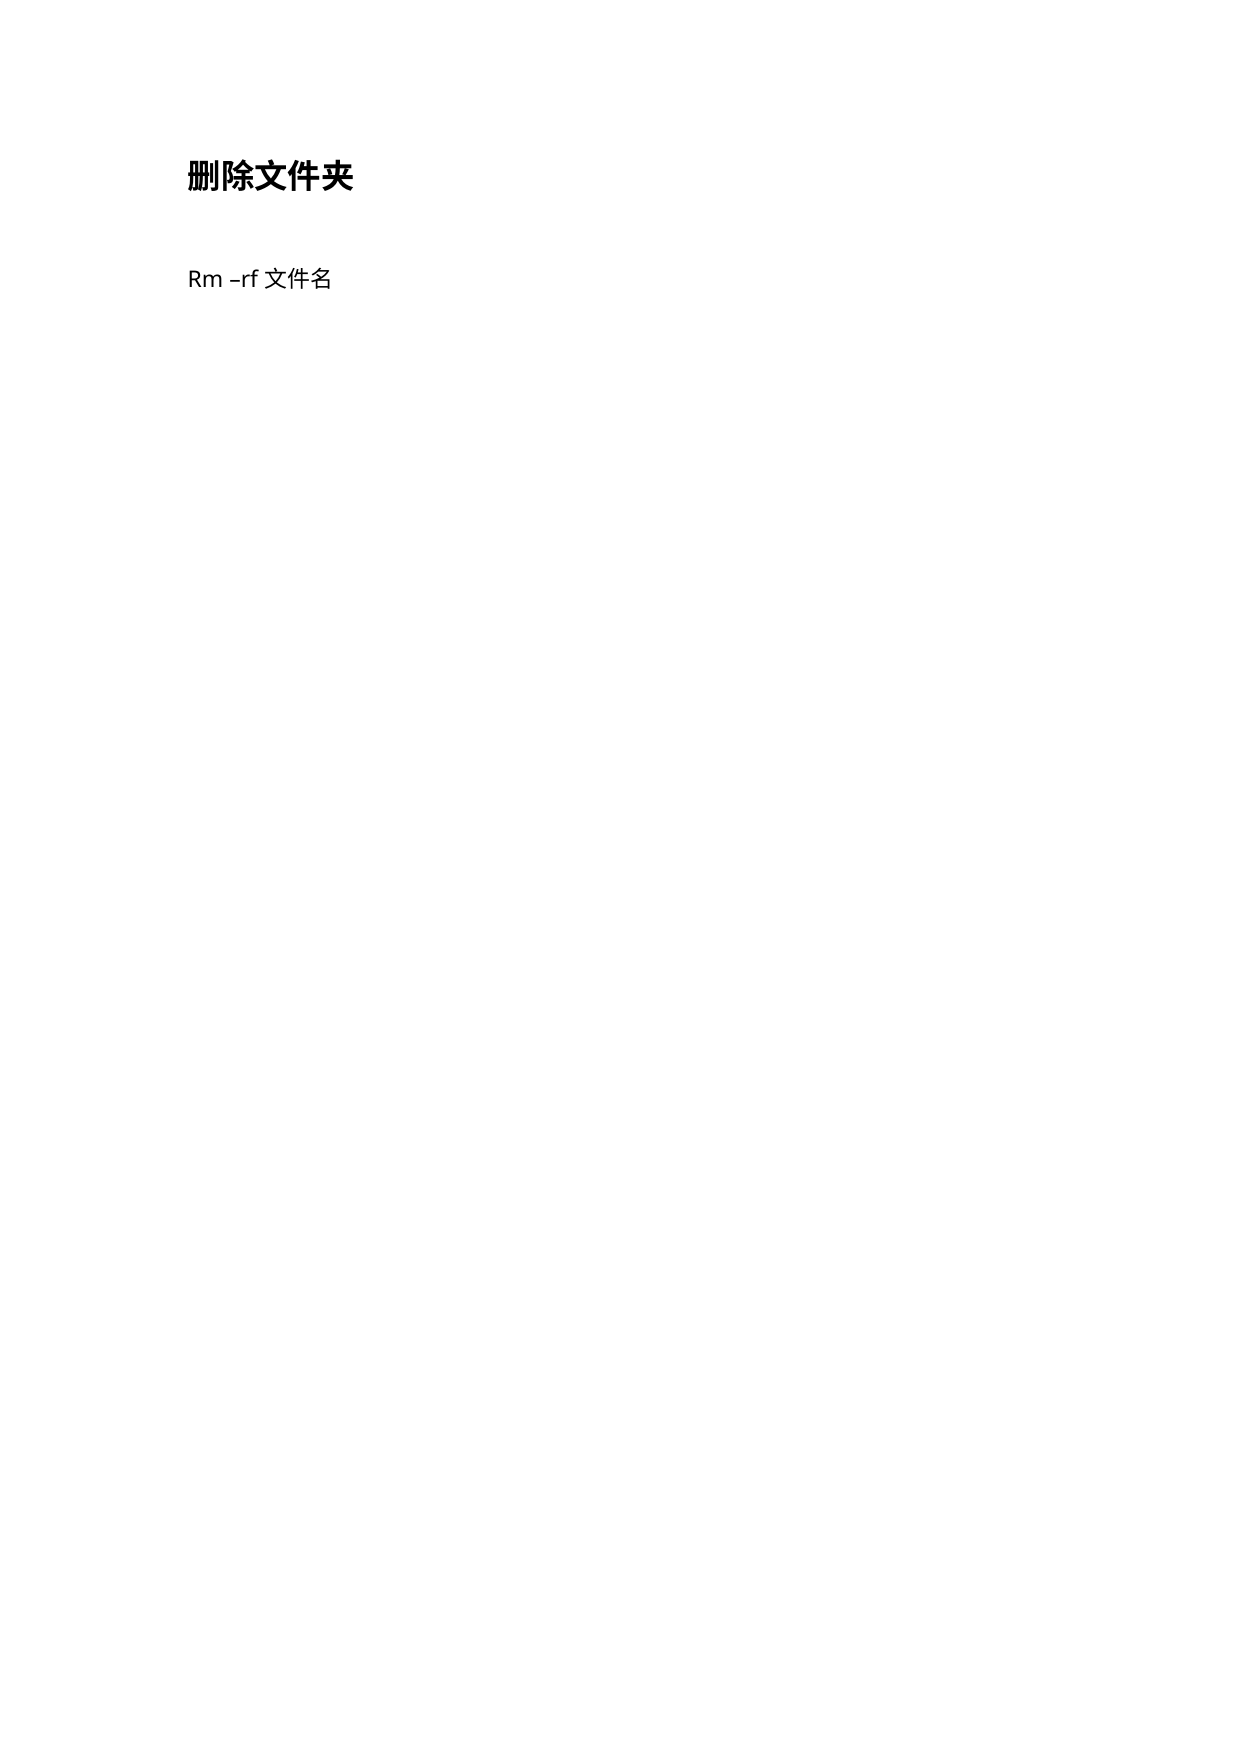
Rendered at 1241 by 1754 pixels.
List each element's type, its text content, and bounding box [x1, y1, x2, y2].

text Rm –rf 文件名 [187, 260, 1053, 294]
subtitle 删除文件夹 [187, 150, 1053, 198]
